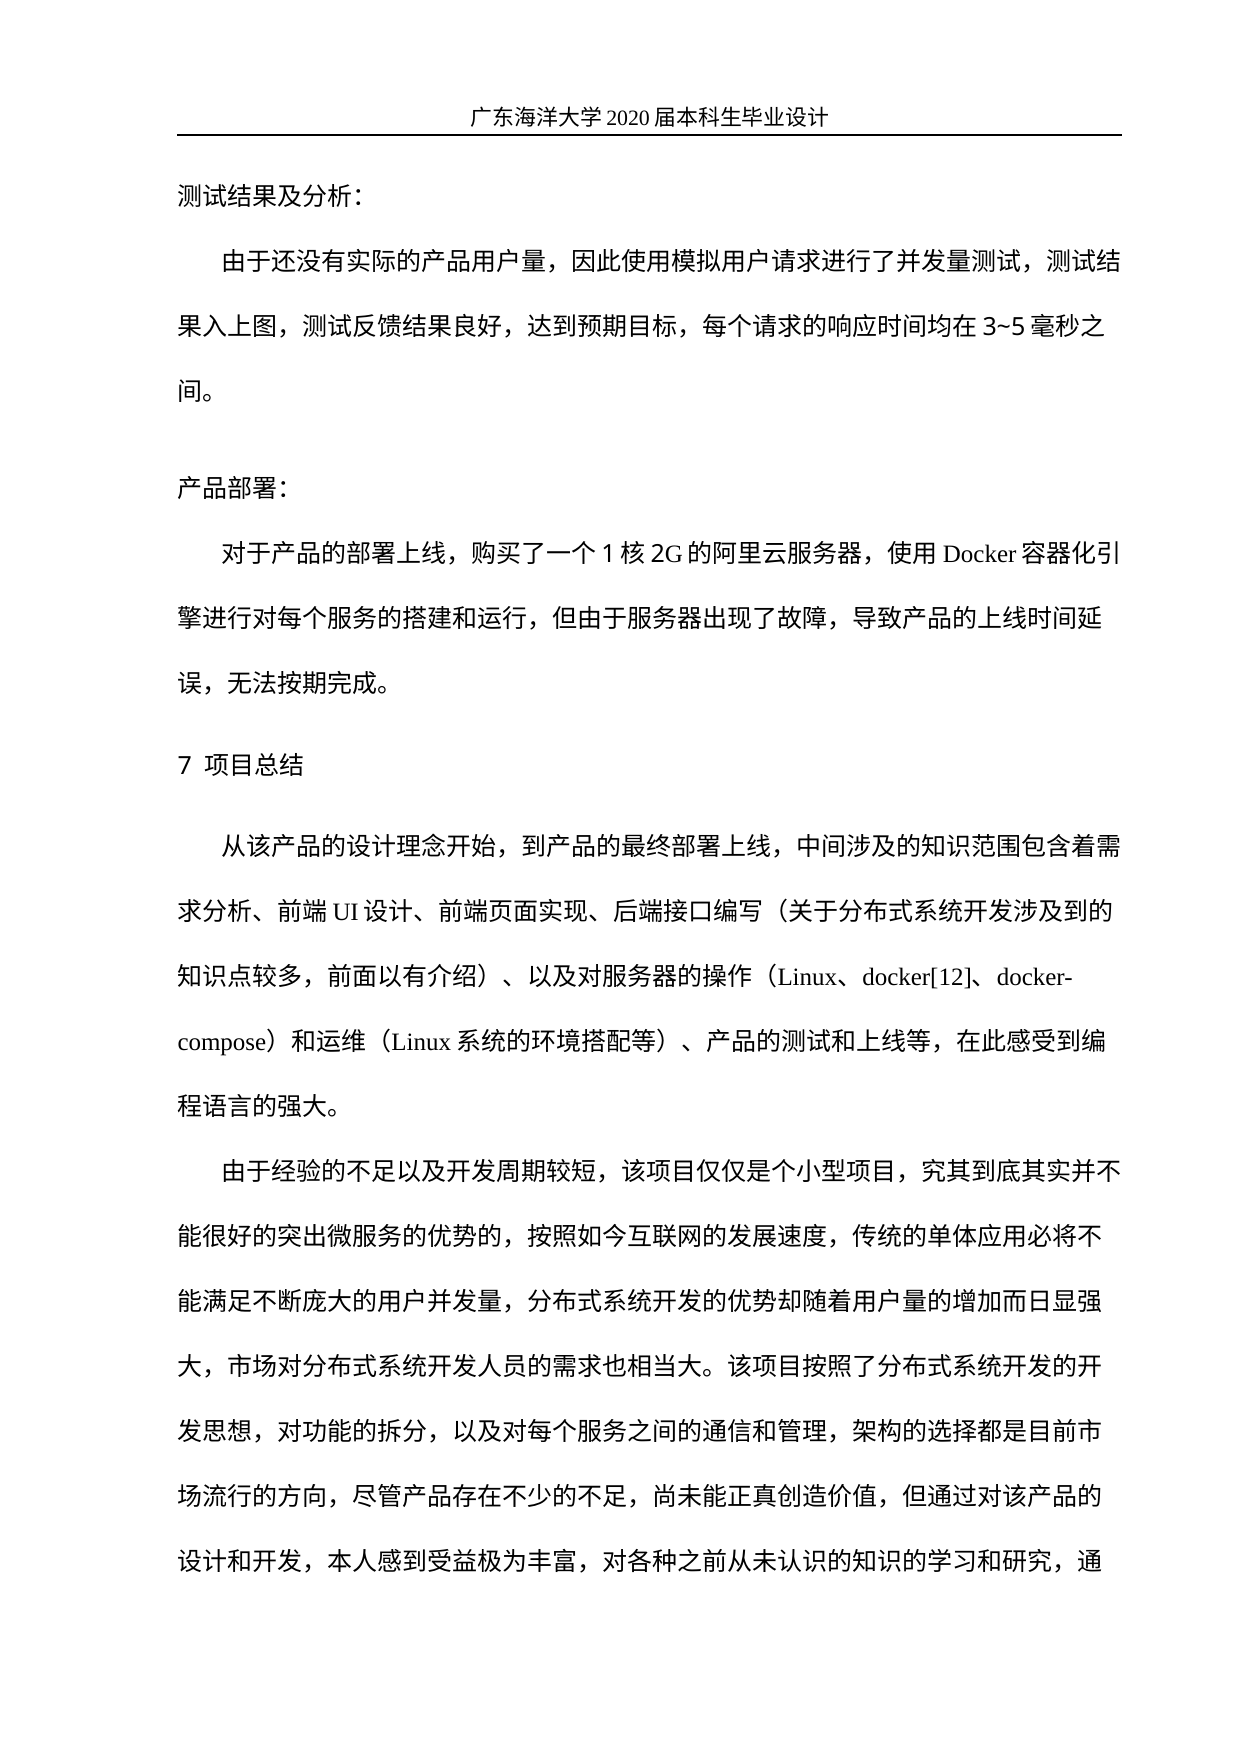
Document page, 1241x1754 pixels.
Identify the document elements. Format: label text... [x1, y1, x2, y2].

text 测试结果及分析： [177, 162, 1122, 227]
text 对于产品的部署上线，购买了一个1核2G的阿里云服务器，使用Docker容器化引擎进行对每个服务的搭建和运行，但由于服务器出现了故障，导致产品的上线时间延误，无法按期完成。 [177, 519, 1122, 714]
text 从该产品的设计理念开始，到产品的最终部署上线，中间涉及的知识范围包含着需求分析、前端UI设计、前端页面实现、后端接口编写（关于分布式系统开发涉及到的知识点较多，前面以有介绍）、以及对服务器的操作（Linux、docker[12]、docker-compose）和运维（Linux系统的环境搭配等）、产品的测试和上线等，在此感受到编程语言的强大。 [177, 812, 1122, 1137]
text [177, 1137, 1122, 1592]
text 产品部署： [177, 454, 1122, 519]
text 由于还没有实际的产品用户量，因此使用模拟用户请求进行了并发量测试，测试结果入上图，测试反馈结果良好，达到预期目标，每个请求的响应时间均在3~5毫秒之间。 [177, 227, 1122, 422]
subtitle 7 项目总结 [177, 731, 1122, 796]
